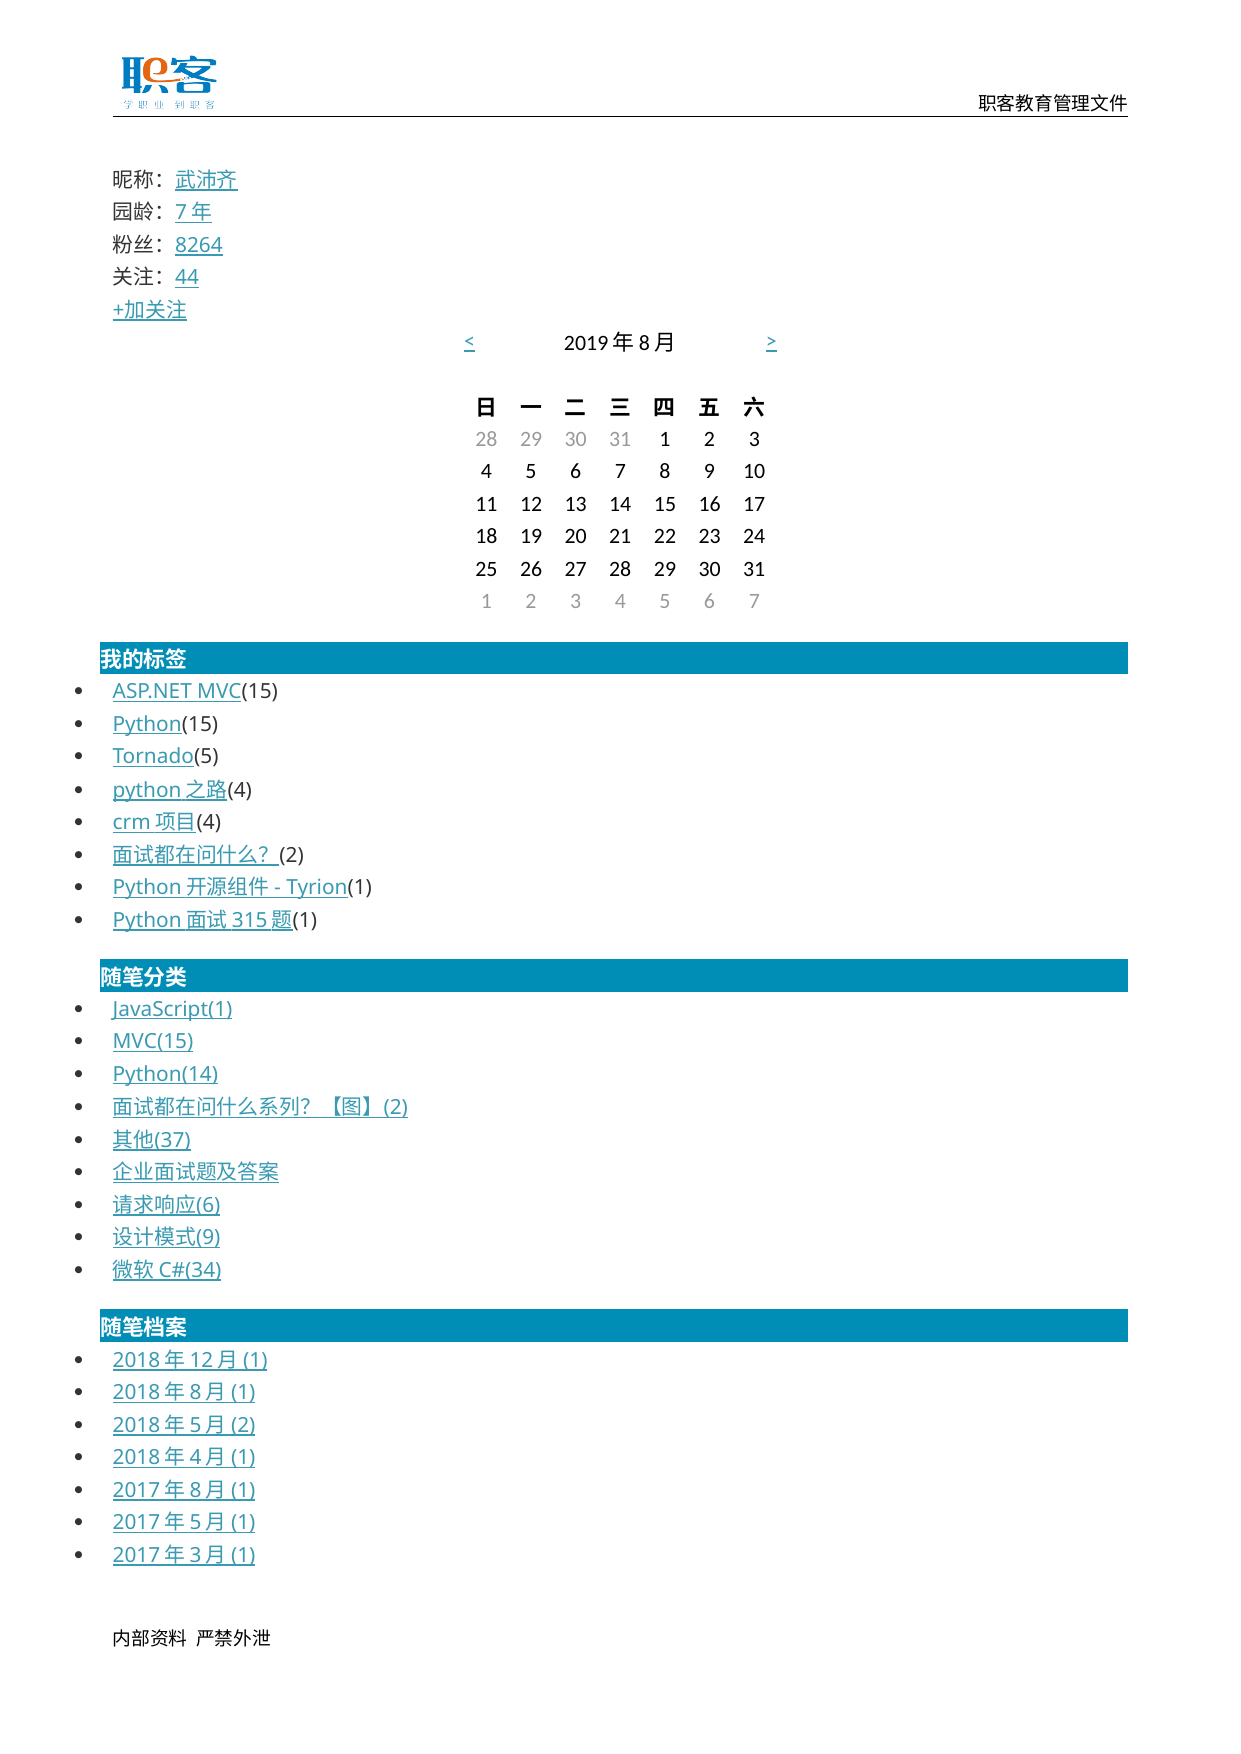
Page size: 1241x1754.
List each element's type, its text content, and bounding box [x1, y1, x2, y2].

text 昵称：武沛齐 园龄：7年 粉丝：8264 关注：44 [112, 162, 1128, 292]
table_cell 3 [553, 585, 598, 617]
table_cell 3 [732, 422, 776, 454]
list 2017年8月 (1) [75, 1472, 1128, 1504]
table_cell 13 [553, 487, 598, 519]
table_cell 6 [687, 585, 732, 617]
table_cell 11 [464, 487, 508, 519]
table_cell 22 [643, 520, 687, 552]
list python之路(4) [75, 772, 1128, 804]
table_cell 17 [732, 487, 776, 519]
table_cell 六 [732, 390, 776, 422]
table_cell 4 [598, 585, 642, 617]
table_cell 24 [732, 520, 776, 552]
list Tornado(5) [75, 739, 1128, 772]
table_cell 20 [553, 520, 598, 552]
table_cell 30 [553, 422, 598, 454]
list 微软C#(34) [75, 1252, 1128, 1284]
table_cell 6 [553, 455, 598, 487]
subtitle 我的标签 [100, 642, 1128, 674]
table_cell 四 [643, 390, 687, 422]
picture [107, 42, 229, 120]
table_cell 23 [687, 520, 732, 552]
table_cell 五 [687, 390, 732, 422]
list 请求响应(6) [75, 1187, 1128, 1219]
table_cell 9 [687, 455, 732, 487]
table_cell 15 [643, 487, 687, 519]
table_cell 29 [643, 552, 687, 584]
table_cell 8 [643, 455, 687, 487]
table_cell 1 [464, 585, 508, 617]
table_cell 2 [687, 422, 732, 454]
subtitle 随笔分类 [100, 959, 1128, 992]
table_cell 2 [509, 585, 553, 617]
table_cell 5 [643, 585, 687, 617]
list Python(14) [75, 1057, 1128, 1089]
list 2018年12月 (1) [75, 1342, 1128, 1374]
table_cell 25 [464, 552, 508, 584]
list 2018年5月 (2) [75, 1407, 1128, 1439]
list Python面试315题(1) [75, 902, 1128, 934]
text +加关注 [112, 292, 1128, 324]
list 其他(37) [75, 1122, 1128, 1154]
table_cell 一 [509, 390, 553, 422]
table_cell 21 [598, 520, 642, 552]
table_cell 30 [687, 552, 732, 584]
table_cell 14 [598, 487, 642, 519]
list 2018年4月 (1) [75, 1439, 1128, 1472]
table_cell 27 [553, 552, 598, 584]
subtitle 随笔档案 [100, 1309, 1128, 1342]
list Python(15) [75, 707, 1128, 739]
table_cell 日 [464, 390, 508, 422]
table_cell 19 [509, 520, 553, 552]
table_cell 5 [509, 455, 553, 487]
table_cell 18 [464, 520, 508, 552]
table_cell 12 [509, 487, 553, 519]
table_cell 二 [553, 390, 598, 422]
list ASP.NET MVC(15) [75, 674, 1128, 707]
table_cell 7 [598, 455, 642, 487]
table_header [464, 325, 776, 389]
table_cell 31 [598, 422, 642, 454]
table_cell 三 [598, 390, 642, 422]
list Python开源组件 - Tyrion(1) [75, 869, 1128, 902]
table_cell 16 [687, 487, 732, 519]
table_cell 29 [509, 422, 553, 454]
list MVC(15) [75, 1024, 1128, 1057]
list JavaScript(1) [75, 992, 1128, 1024]
list 2018年8月 (1) [75, 1374, 1128, 1407]
table_cell 31 [732, 552, 776, 584]
list 2017年5月 (1) [75, 1504, 1128, 1537]
list 面试都在问什么？(2) [75, 837, 1128, 869]
list 设计模式(9) [75, 1219, 1128, 1252]
list 2017年3月 (1) [75, 1537, 1128, 1569]
list crm项目(4) [75, 804, 1128, 837]
table_cell 10 [732, 455, 776, 487]
table_cell 26 [509, 552, 553, 584]
list 企业面试题及答案 [75, 1154, 1128, 1187]
table_cell 1 [643, 422, 687, 454]
table_cell 4 [464, 455, 508, 487]
table_cell 28 [598, 552, 642, 584]
table_cell 28 [464, 422, 508, 454]
table_cell 7 [732, 585, 776, 617]
list 面试都在问什么系列？【图】(2) [75, 1089, 1128, 1122]
